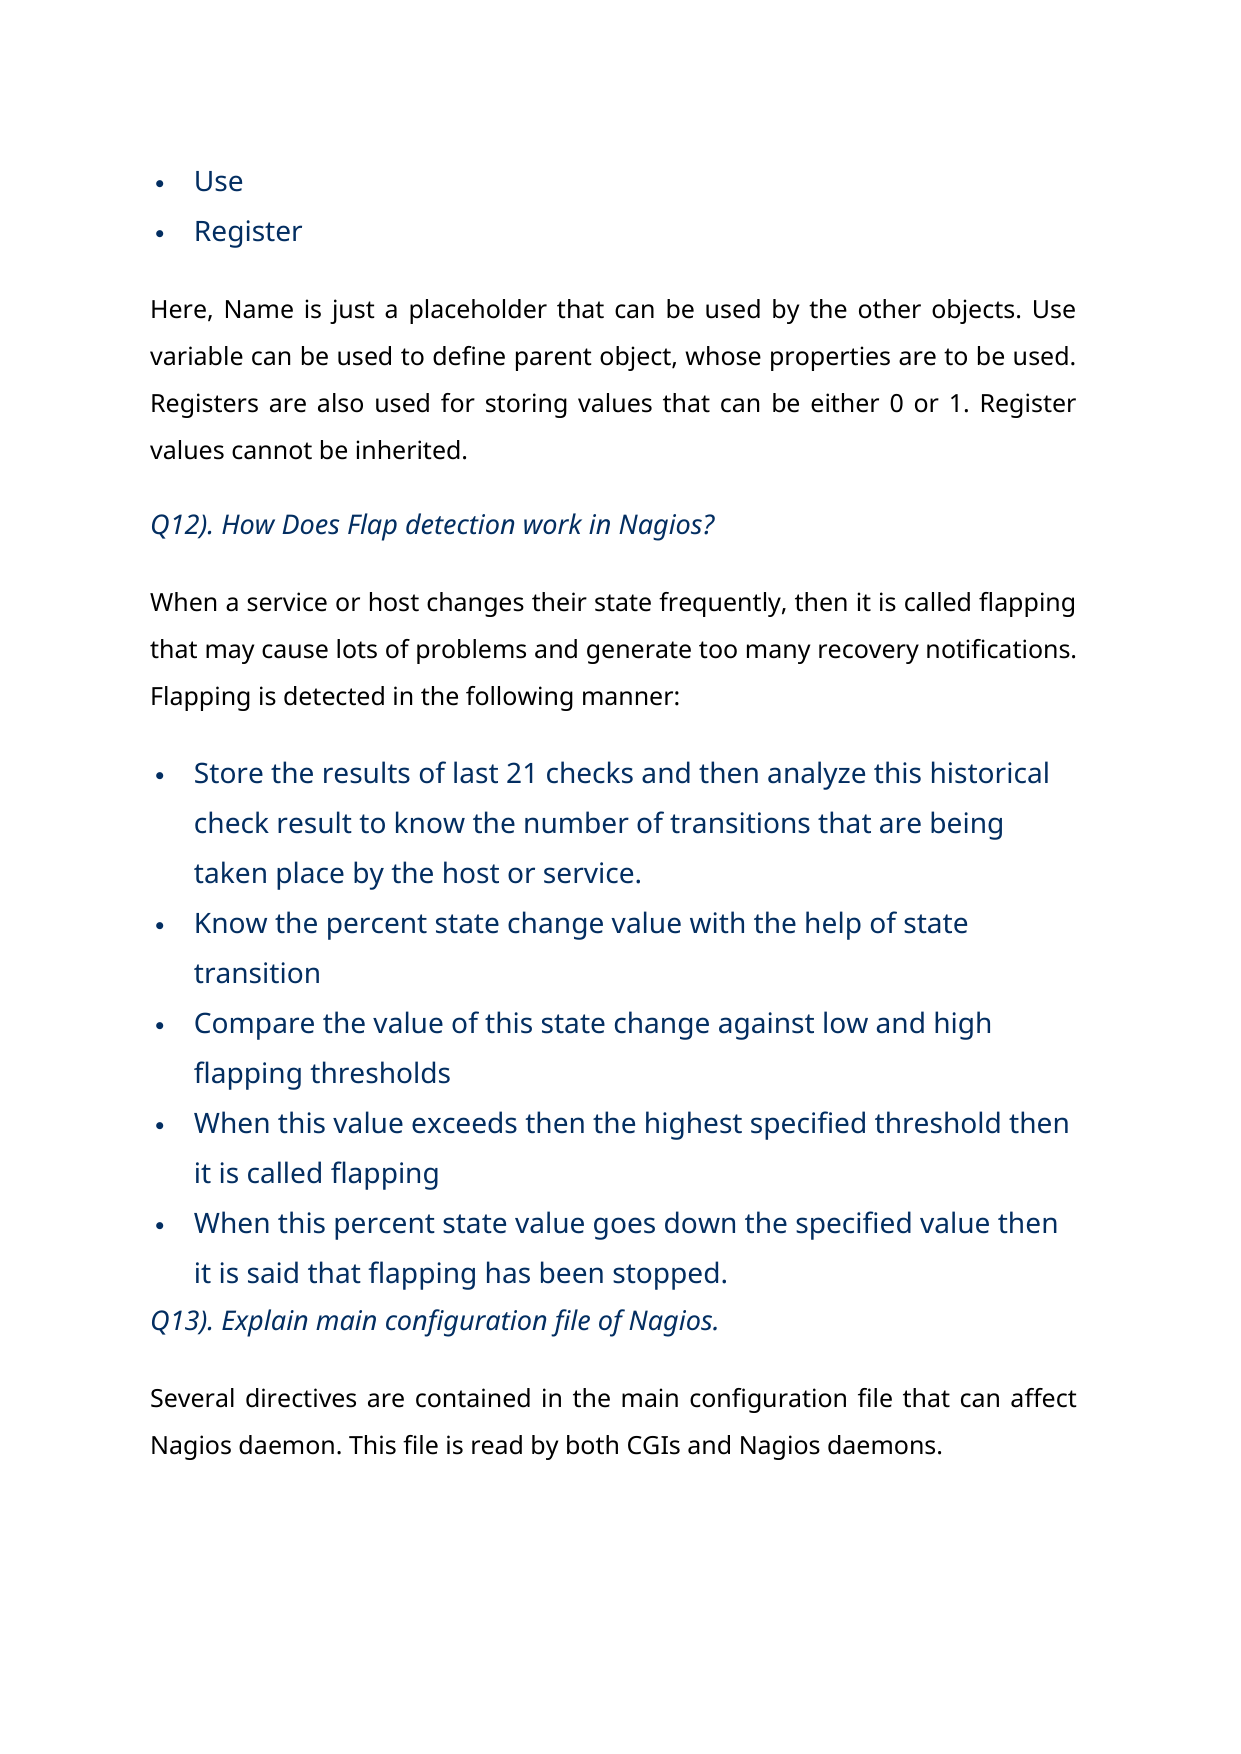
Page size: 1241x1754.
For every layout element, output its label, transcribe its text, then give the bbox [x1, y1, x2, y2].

subtitle Q13). Explain main configuration file of Nagios. [150, 1292, 1078, 1338]
list Know the percent state change value with the help of state transition [156, 892, 1078, 992]
text Several directives are contained in the main configuration file that can affect Nagios daemon. This file is read by both CGIs and Nagios daemons. [150, 1368, 1078, 1461]
subtitle Q12). How Does Flap detection work in Nagios? [150, 496, 1078, 543]
list Use [156, 150, 1078, 200]
list Store the results of last 21 checks and then analyze this historical check result to know the number of transitions that are being taken place by the host or service. [156, 742, 1078, 892]
list When this value exceeds then the highest specified threshold then it is called flapping [156, 1092, 1078, 1192]
text When a service or host changes their state frequently, then it is called flapping that may cause lots of problems and generate too many recovery notifications. Flapping is detected in the following manner: [150, 572, 1078, 712]
list Compare the value of this state change against low and high flapping thresholds [156, 992, 1078, 1092]
text Here, Name is just a placeholder that can be used by the other objects. Use variable can be used to define parent object, whose properties are to be used. Registers are also used for storing values that can be either 0 or 1. Register values cannot be inherited. [150, 279, 1078, 467]
list When this percent state value goes down the specified value then it is said that flapping has been stopped. [156, 1192, 1078, 1292]
list Register [156, 200, 1078, 250]
